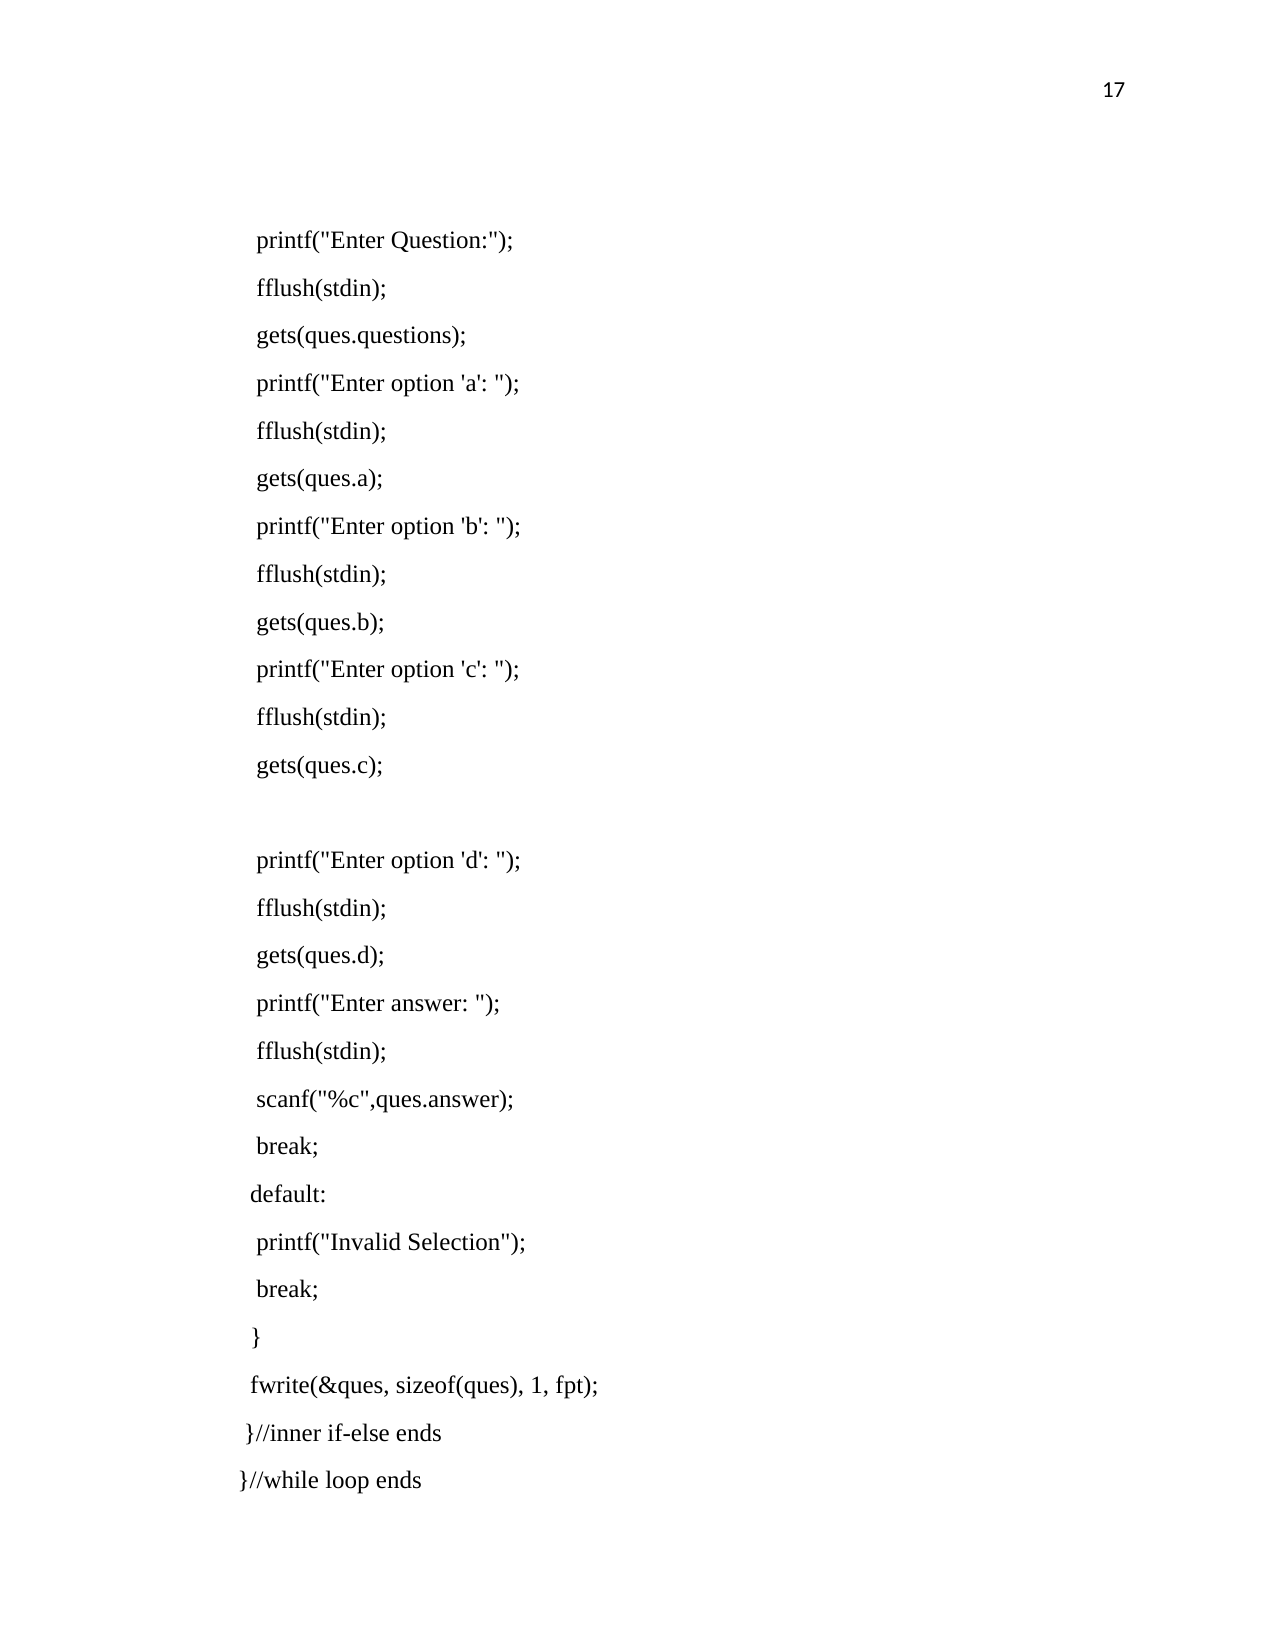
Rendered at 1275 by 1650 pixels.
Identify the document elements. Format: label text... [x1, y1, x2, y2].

text default: [225, 1179, 1125, 1208]
text fflush(stdin); [225, 893, 1125, 922]
text fflush(stdin); [225, 1036, 1125, 1065]
text } [225, 1322, 1125, 1351]
text fflush(stdin); [225, 416, 1125, 444]
text gets(ques.b); [225, 607, 1125, 635]
text gets(ques.questions); [225, 320, 1125, 349]
text }//while loop ends [225, 1465, 1125, 1494]
text fflush(stdin); [225, 702, 1125, 731]
text }//inner if-else ends [225, 1418, 1125, 1446]
text fflush(stdin); [225, 273, 1125, 301]
text fwrite(&ques, sizeof(ques), 1, fpt); [225, 1370, 1125, 1399]
text scanf("%c",ques.answer); [225, 1084, 1125, 1112]
text break; [225, 1274, 1125, 1303]
text printf("Enter Question:"); [225, 225, 1125, 254]
text printf("Enter option 'a': "); [225, 368, 1125, 397]
text break; [225, 1131, 1125, 1160]
text gets(ques.a); [225, 463, 1125, 492]
text printf("Enter option 'c': "); [225, 654, 1125, 683]
text printf("Enter option 'b': "); [225, 511, 1125, 540]
text gets(ques.c); [225, 750, 1125, 778]
text printf("Invalid Selection"); [225, 1227, 1125, 1256]
text printf("Enter answer: "); [225, 988, 1125, 1017]
text gets(ques.d); [225, 941, 1125, 969]
text fflush(stdin); [225, 559, 1125, 588]
text printf("Enter option 'd': "); [225, 845, 1125, 874]
